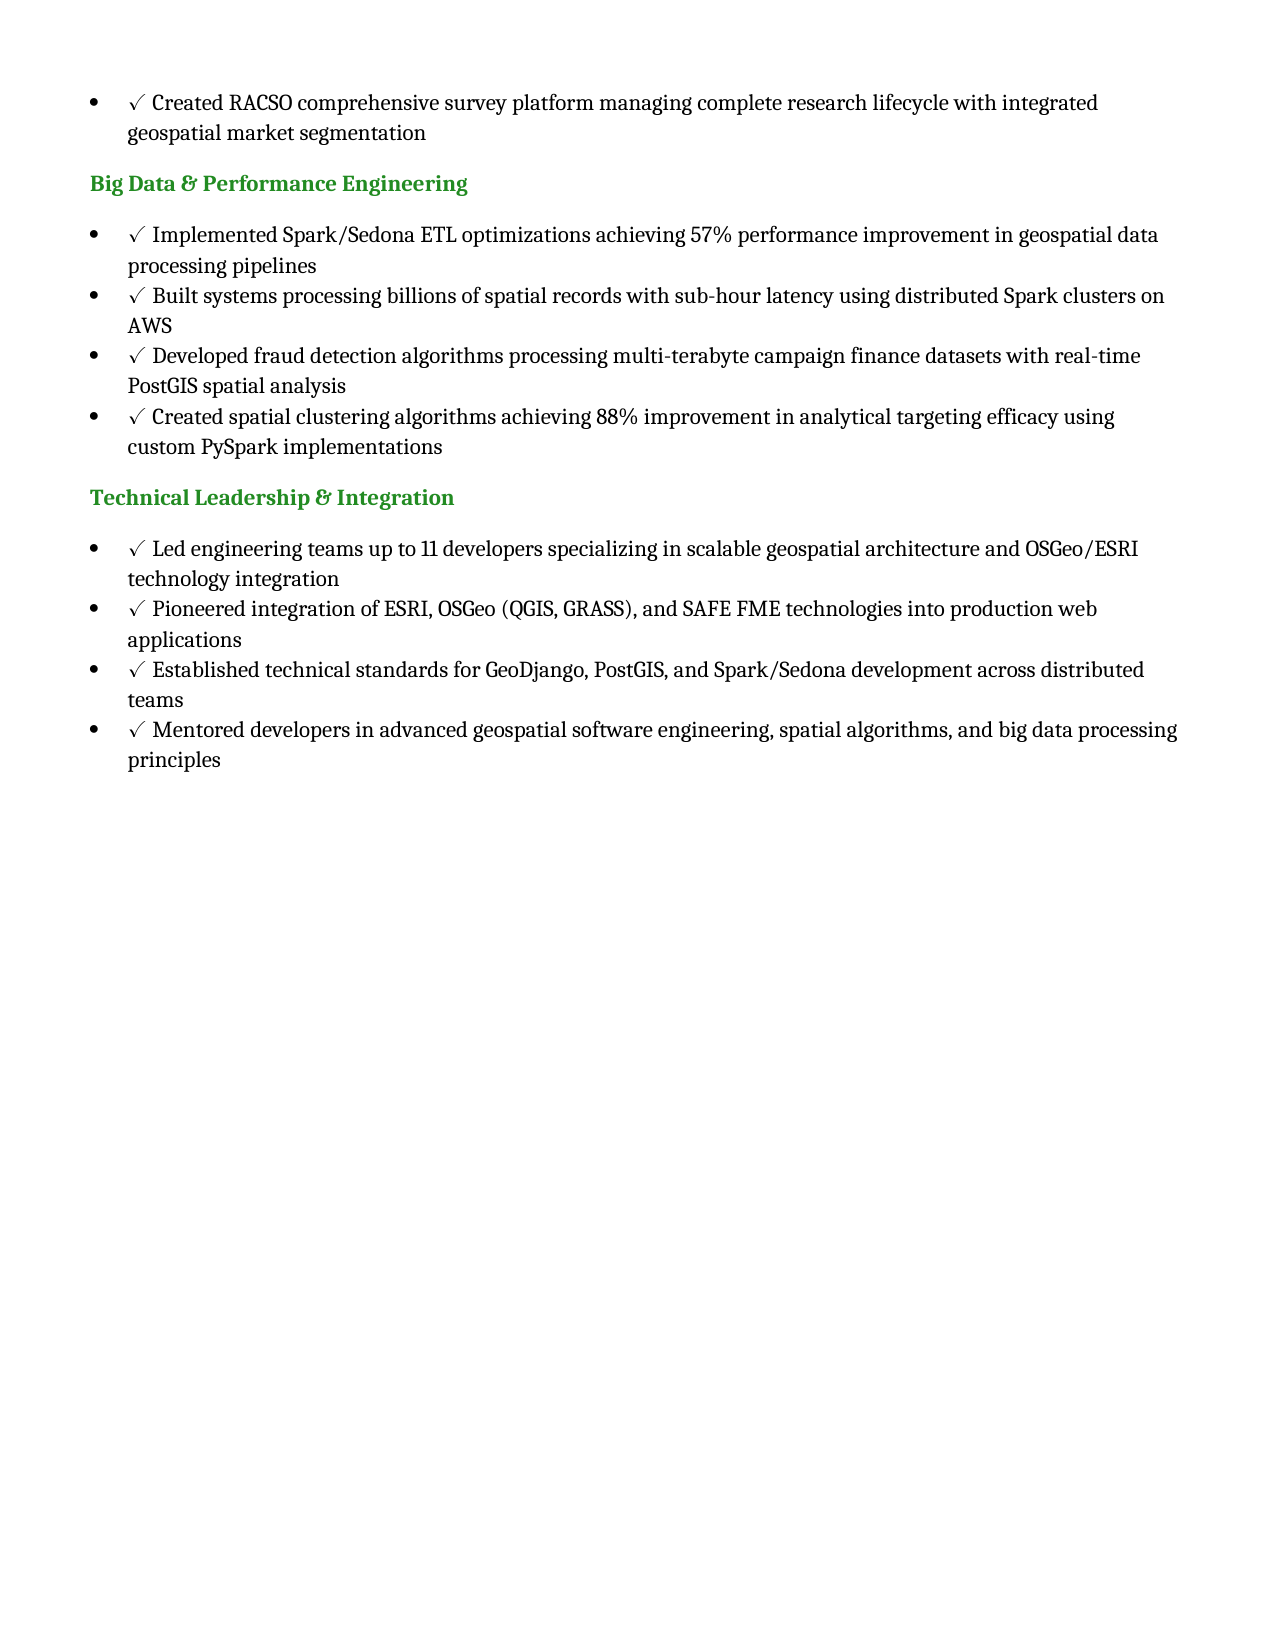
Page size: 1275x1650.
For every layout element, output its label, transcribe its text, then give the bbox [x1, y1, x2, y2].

list ✓ Developed fraud detection algorithms processing multi-terabyte campaign finance datasets with real-time PostGIS spatial analysis [90, 343, 1185, 400]
text Big Data & Performance Engineering [90, 171, 1185, 198]
list ✓ Built systems processing billions of spatial records with sub-hour latency using distributed Spark clusters on AWS [90, 283, 1185, 339]
list ✓ Created RACSO comprehensive survey platform managing complete research lifecycle with integrated geospatial market segmentation [90, 90, 1185, 147]
list ✓ Implemented Spark/Sedona ETL optimizations achieving 57% performance improvement in geospatial data processing pipelines [90, 222, 1185, 279]
text Technical Leadership & Integration [90, 485, 1185, 511]
list ✓ Mentored developers in advanced geospatial software engineering, spatial algorithms, and big data processing principles [90, 717, 1185, 774]
list ✓ Created spatial clustering algorithms achieving 88% improvement in analytical targeting efficacy using custom PySpark implementations [90, 403, 1185, 460]
list ✓ Established technical standards for GeoDjango, PostGIS, and Spark/Sedona development across distributed teams [90, 657, 1185, 713]
list ✓ Pioneered integration of ESRI, OSGeo (QGIS, GRASS), and SAFE FME technologies into production web applications [90, 596, 1185, 653]
list ✓ Led engineering teams up to 11 developers specializing in scalable geospatial architecture and OSGeo/ESRI technology integration [90, 536, 1185, 592]
